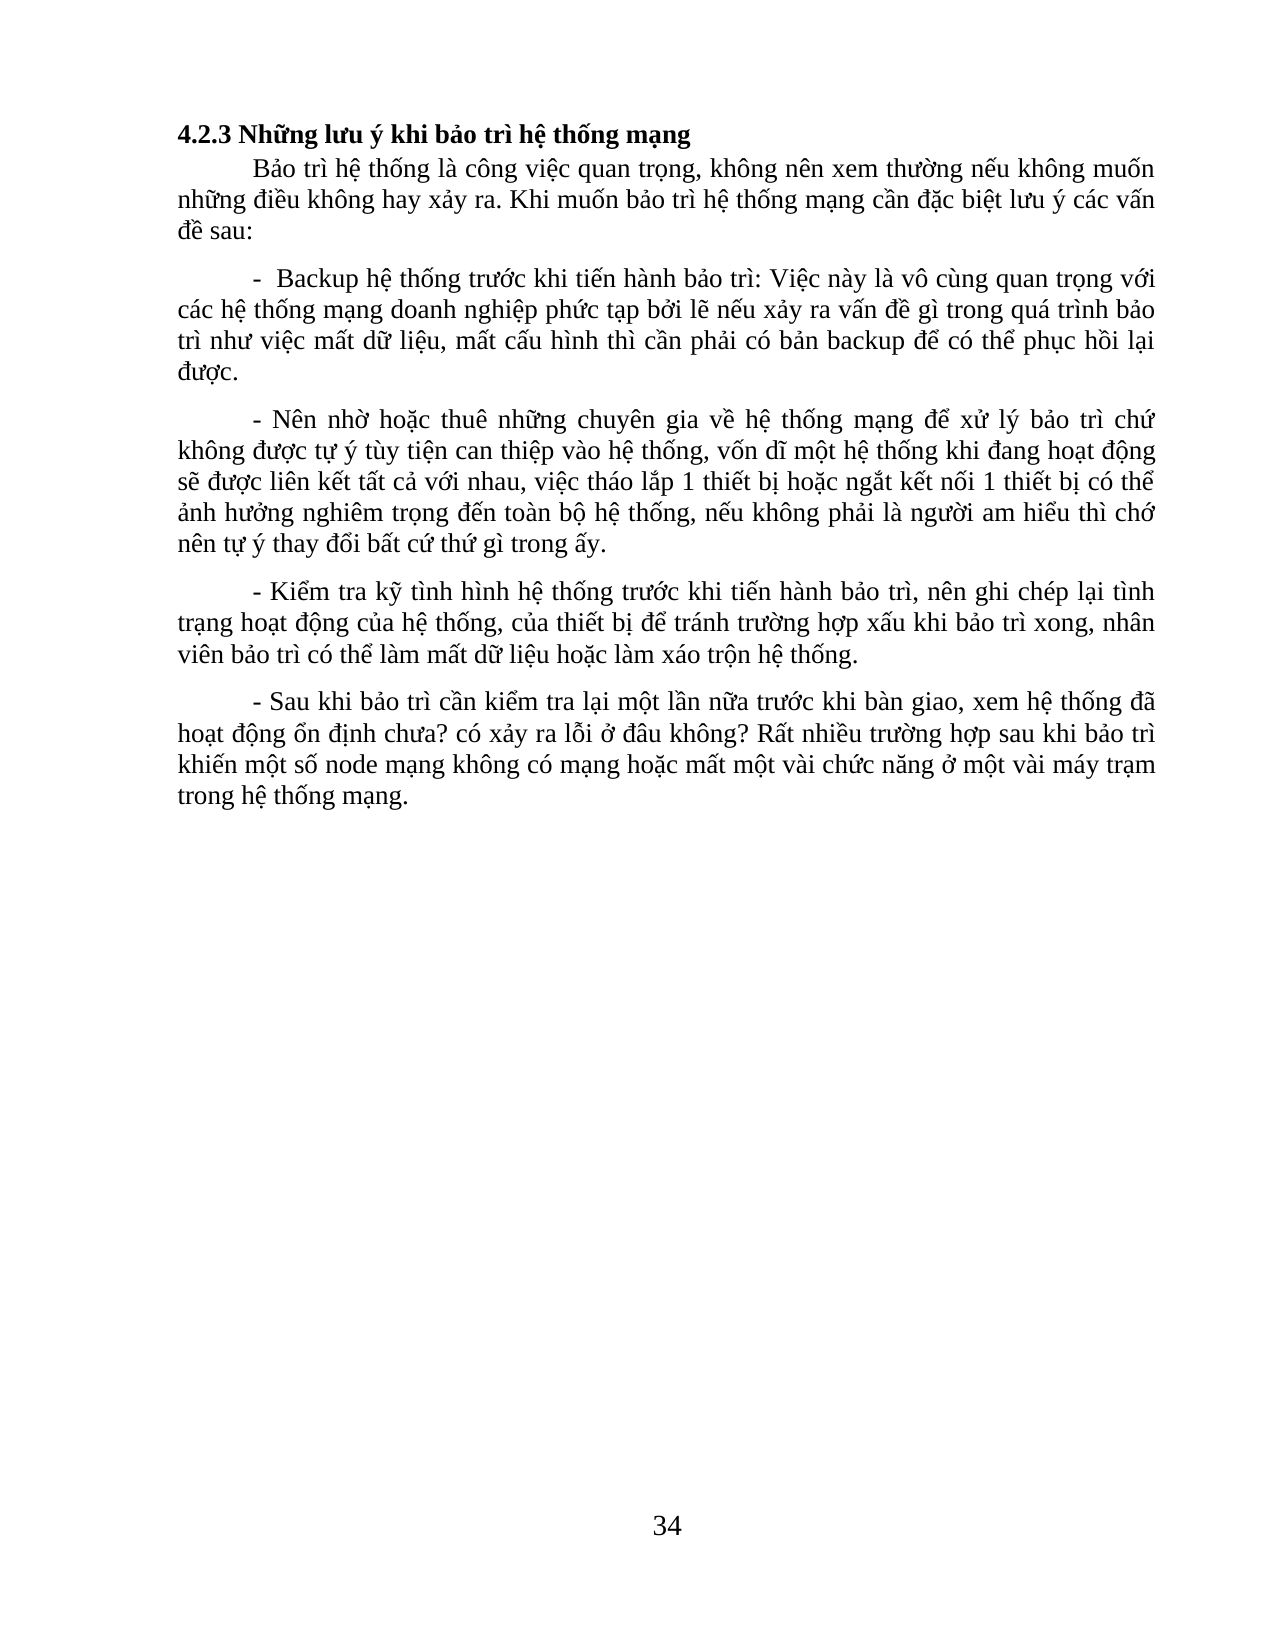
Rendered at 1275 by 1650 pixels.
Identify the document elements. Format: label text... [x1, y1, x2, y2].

text - Backup hệ thống trước khi tiến hành bảo trì: Việc này là vô cùng quan trọng với các hệ thống mạng doanh nghiệp phức tạp bởi lẽ nếu xảy ra vấn đề gì trong quá trình bảo trì như việc mất dữ liệu, mất cấu hình thì cần phải có bản backup để có thể phục hồi lại được. [177, 262, 1157, 386]
text - Nên nhờ hoặc thuê những chuyên gia về hệ thống mạng để xử lý bảo trì chứ không được tự ý tùy tiện can thiệp vào hệ thống, vốn dĩ một hệ thống khi đang hoạt động sẽ được liên kết tất cả với nhau, việc tháo lắp 1 thiết bị hoặc ngắt kết nối 1 thiết bị có thể ảnh hưởng nghiêm trọng đến toàn bộ hệ thống, nếu không phải là người am hiểu thì chớ nên tự ý thay đổi bất cứ thứ gì trong ấy. [177, 403, 1157, 559]
text Bảo trì hệ thống là công việc quan trọng, không nên xem thường nếu không muốn những điều không hay xảy ra. Khi muốn bảo trì hệ thống mạng cần đặc biệt lưu ý các vấn đề sau: [177, 152, 1157, 245]
text - Kiểm tra kỹ tình hình hệ thống trước khi tiến hành bảo trì, nên ghi chép lại tình trạng hoạt động của hệ thống, của thiết bị để tránh trường hợp xấu khi bảo trì xong, nhân viên bảo trì có thể làm mất dữ liệu hoặc làm xáo trộn hệ thống. [177, 575, 1157, 669]
text - Sau khi bảo trì cần kiểm tra lại một lần nữa trước khi bàn giao, xem hệ thống đã hoạt động ổn định chưa? có xảy ra lỗi ở đâu không? Rất nhiều trường hợp sau khi bảo trì khiến một số node mạng không có mạng hoặc mất một vài chức năng ở một vài máy trạm trong hệ thống mạng. [177, 686, 1157, 810]
subtitle 4.2.3 Những lưu ý khi bảo trì hệ thống mạng [177, 118, 1157, 149]
